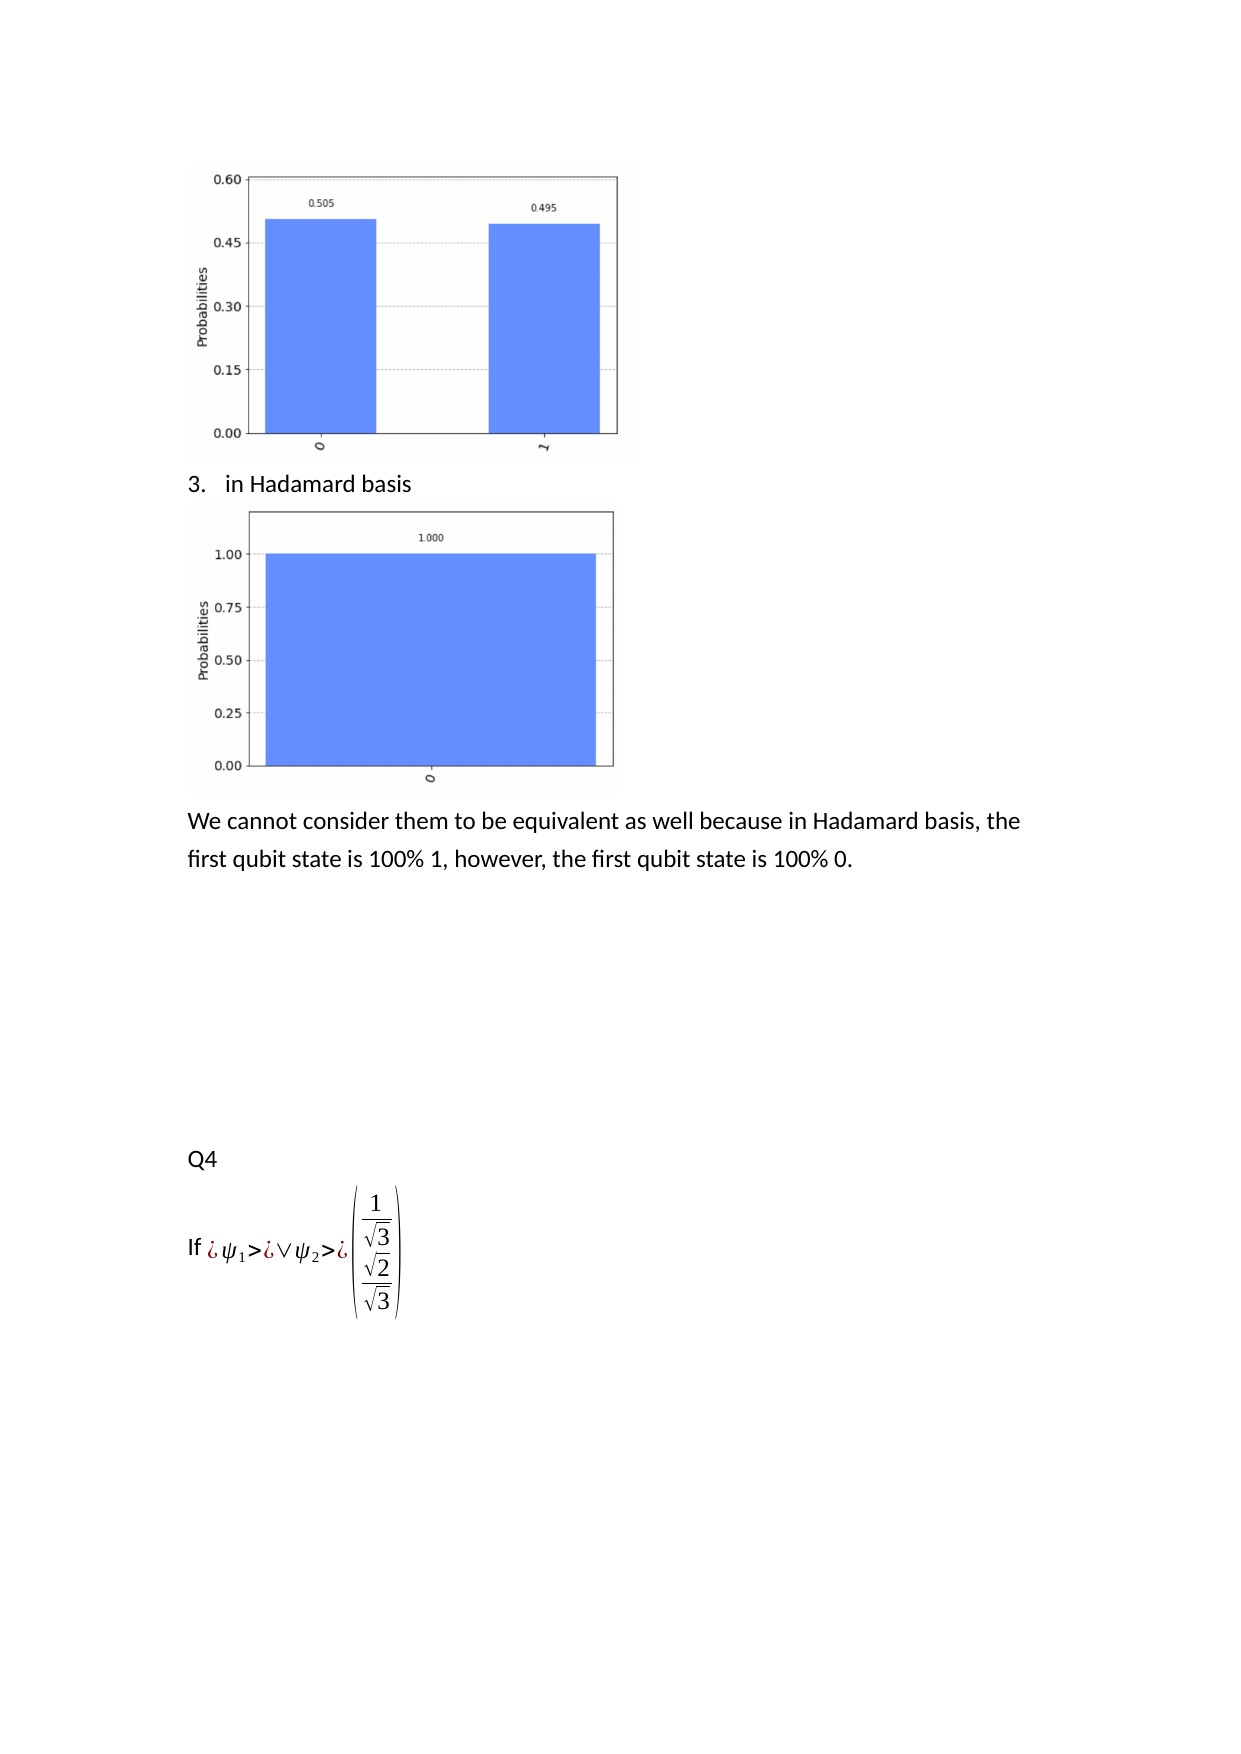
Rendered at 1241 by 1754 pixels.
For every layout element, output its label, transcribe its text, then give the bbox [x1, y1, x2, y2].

text If [187, 1177, 1053, 1327]
text We cannot consider them to be equivalent as well because in Hadamard basis, the first qubit state is 100% 1, however, the first qubit state is 100% 0. [187, 802, 1053, 877]
text Q4 [187, 1139, 1053, 1177]
list in Hadamard basis [187, 464, 1053, 502]
picture [187, 502, 620, 794]
picture [187, 164, 639, 463]
